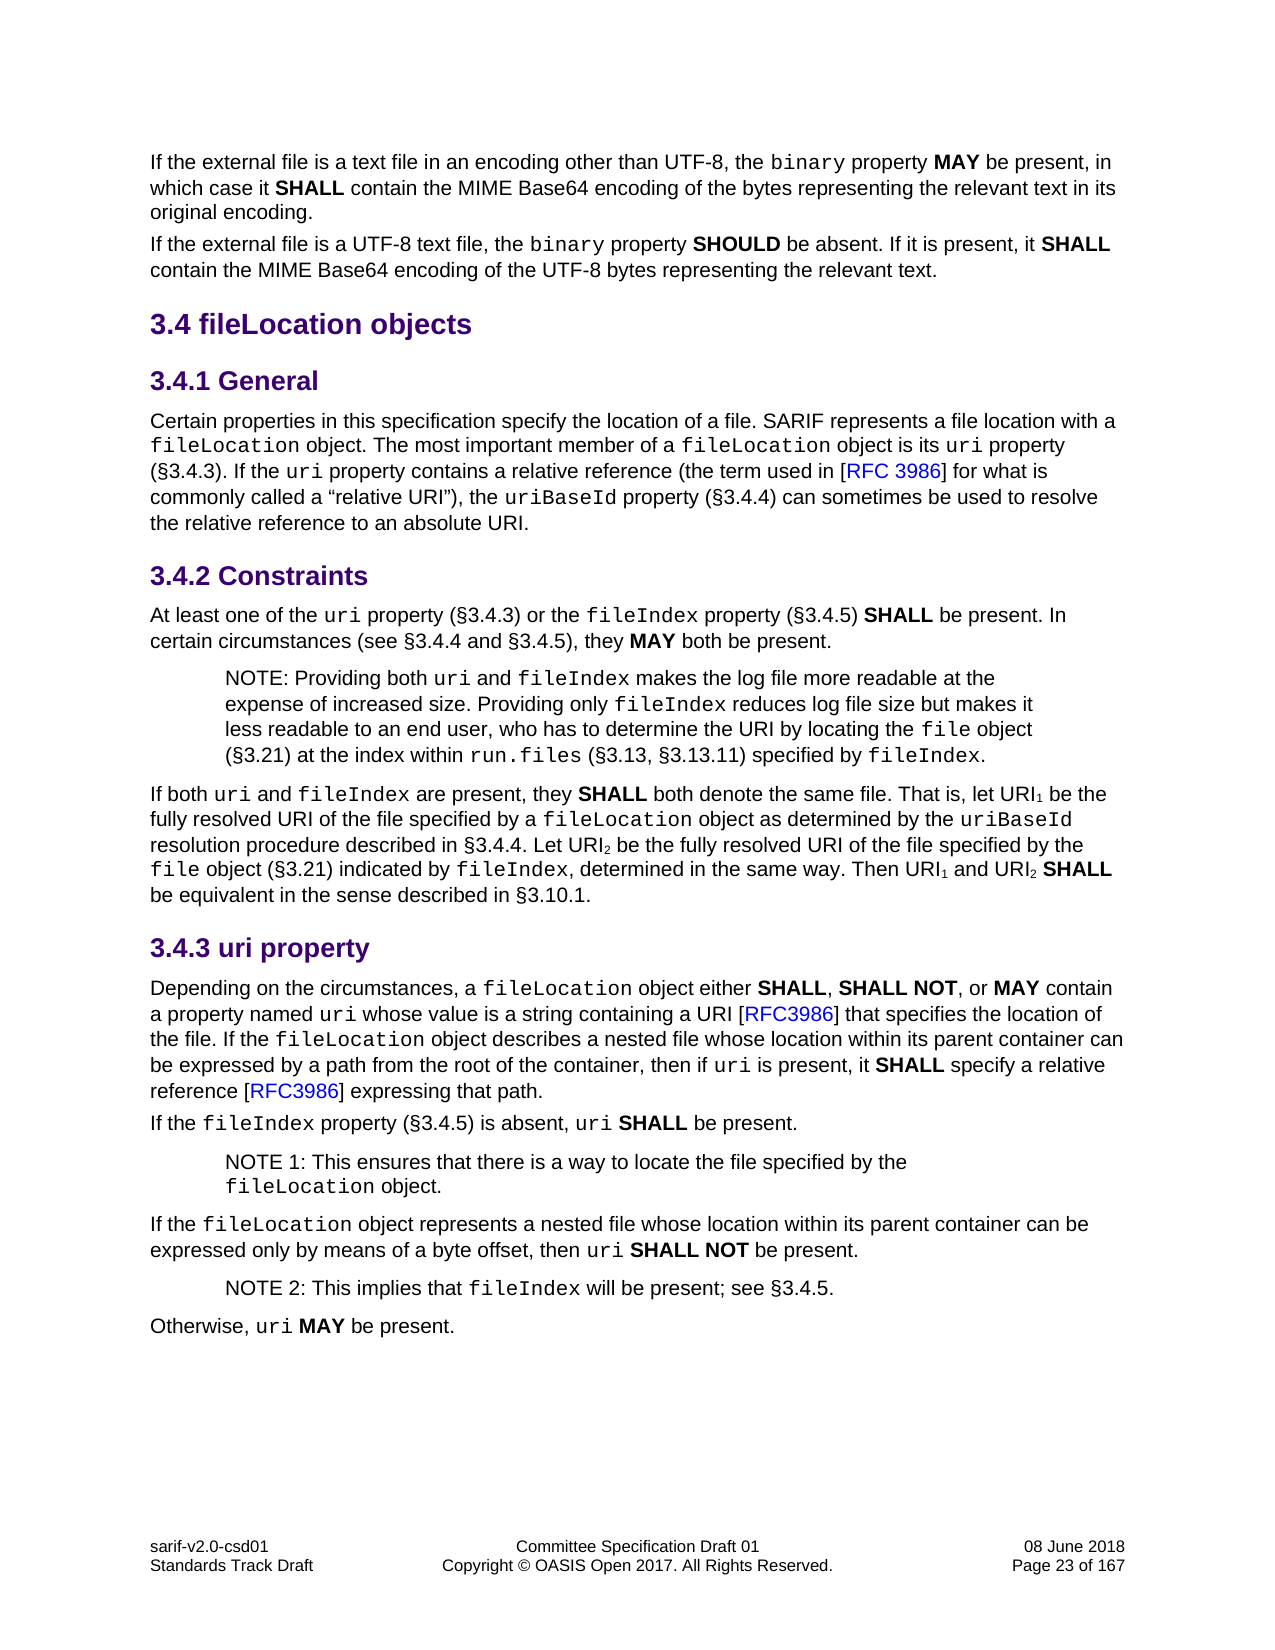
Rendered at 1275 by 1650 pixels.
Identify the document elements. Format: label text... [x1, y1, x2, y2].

text NOTE: Providing both uri and fileIndex makes the log file more readable at the expense of increased size. Providing only fileIndex reduces log file size but makes it less readable to an end user, who has to determine the URI by locating the file object (§3.21) at the index within run.files (§3.13, §3.13.11) specified by fileIndex. [225, 666, 1050, 769]
text Certain properties in this specification specify the location of a file. SARIF represents a file location with a fileLocation object. The most important member of a fileLocation object is its uri property (§3.4.3). If the uri property contains a relative reference (the term used in [RFC 3986] for what is commonly called a “relative URI”), the uriBaseId property (§3.4.4) can sometimes be used to resolve the relative reference to an absolute URI. [150, 409, 1125, 534]
text Otherwise, uri MAY be present. [150, 1314, 1125, 1340]
text At least one of the uri property (§3.4.3) or the fileIndex property (§3.4.5) SHALL be present. In certain circumstances (see §3.4.4 and §3.4.5), they MAY both be present. [150, 603, 1125, 653]
text If both uri and fileIndex are present, they SHALL both denote the same file. That is, let URI1 be the fully resolved URI of the file specified by a fileLocation object as determined by the uriBaseId resolution procedure described in §3.4.4. Let URI2 be the fully resolved URI of the file specified by the file object (§3.21) indicated by fileIndex, determined in the same way. Then URI1 and URI2 SHALL be equivalent in the sense described in §3.10.1. [150, 781, 1125, 907]
subtitle Constraints [150, 559, 1125, 591]
text If the fileIndex property (§3.4.5) is absent, uri SHALL be present. [150, 1111, 1125, 1137]
subtitle General [150, 365, 1125, 397]
text If the external file is a text file in an encoding other than UTF-8, the binary property MAY be present, in which case it SHALL contain the MIME Base64 encoding of the bytes representing the relevant text in its original encoding. [150, 150, 1125, 224]
text NOTE 1: This ensures that there is a way to locate the file specified by the fileLocation object. [225, 1149, 1050, 1199]
subtitle fileLocation objects [150, 307, 1125, 340]
text NOTE 2: This implies that fileIndex will be present; see §3.4.5. [225, 1276, 1050, 1302]
text Depending on the circumstances, a fileLocation object either SHALL, SHALL NOT, or MAY contain a property named uri whose value is a string containing a URI [RFC3986] that specifies the location of the file. If the fileLocation object describes a nested file whose location within its parent container can be expressed by a path from the root of the container, then if uri is present, it SHALL specify a relative reference [RFC3986] expressing that path. [150, 976, 1125, 1103]
text If the fileLocation object represents a nested file whose location within its parent container can be expressed only by means of a byte offset, then uri SHALL NOT be present. [150, 1212, 1125, 1263]
subtitle uri property [150, 932, 1125, 963]
text If the external file is a UTF-8 text file, the binary property SHOULD be absent. If it is present, it SHALL contain the MIME Base64 encoding of the UTF-8 bytes representing the relevant text. [150, 232, 1125, 282]
